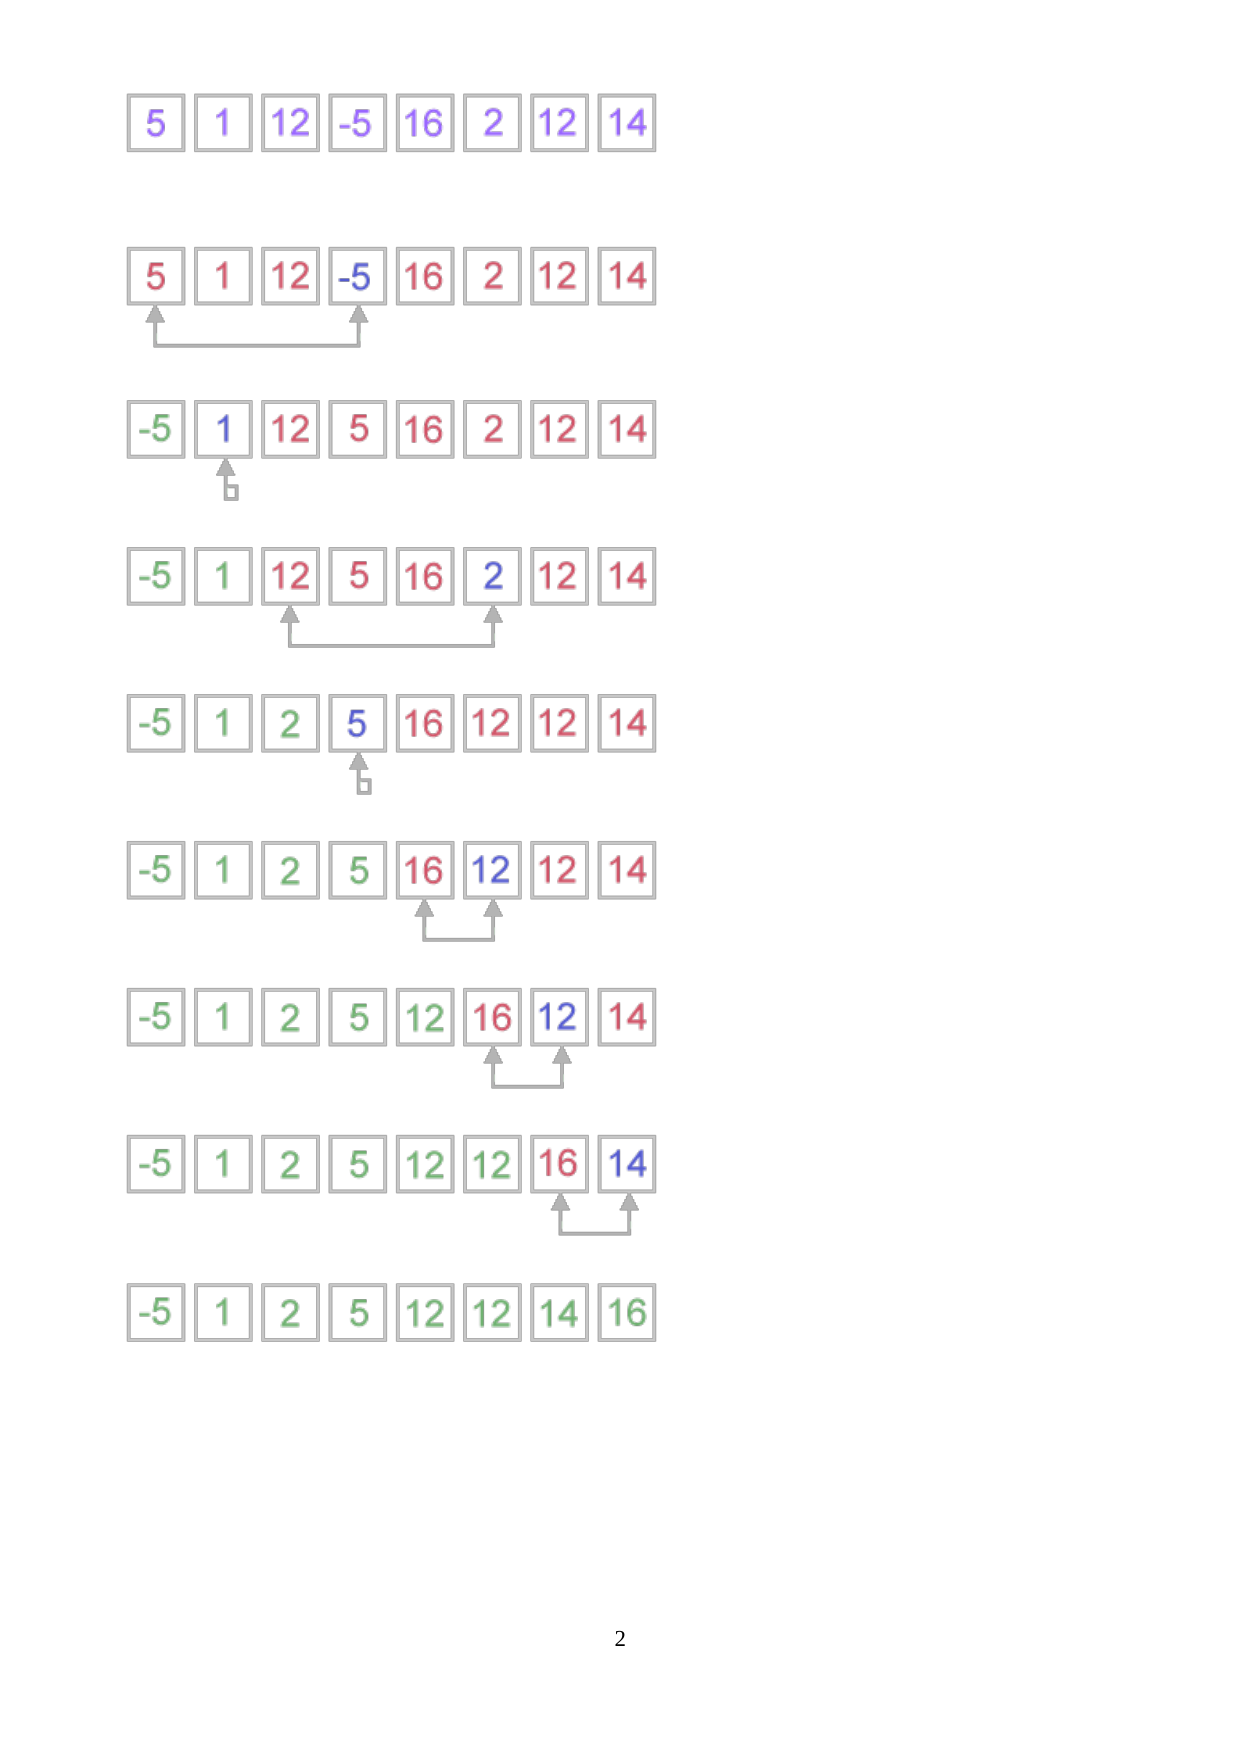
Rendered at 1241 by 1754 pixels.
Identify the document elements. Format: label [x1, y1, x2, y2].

picture [118, 88, 664, 1359]
